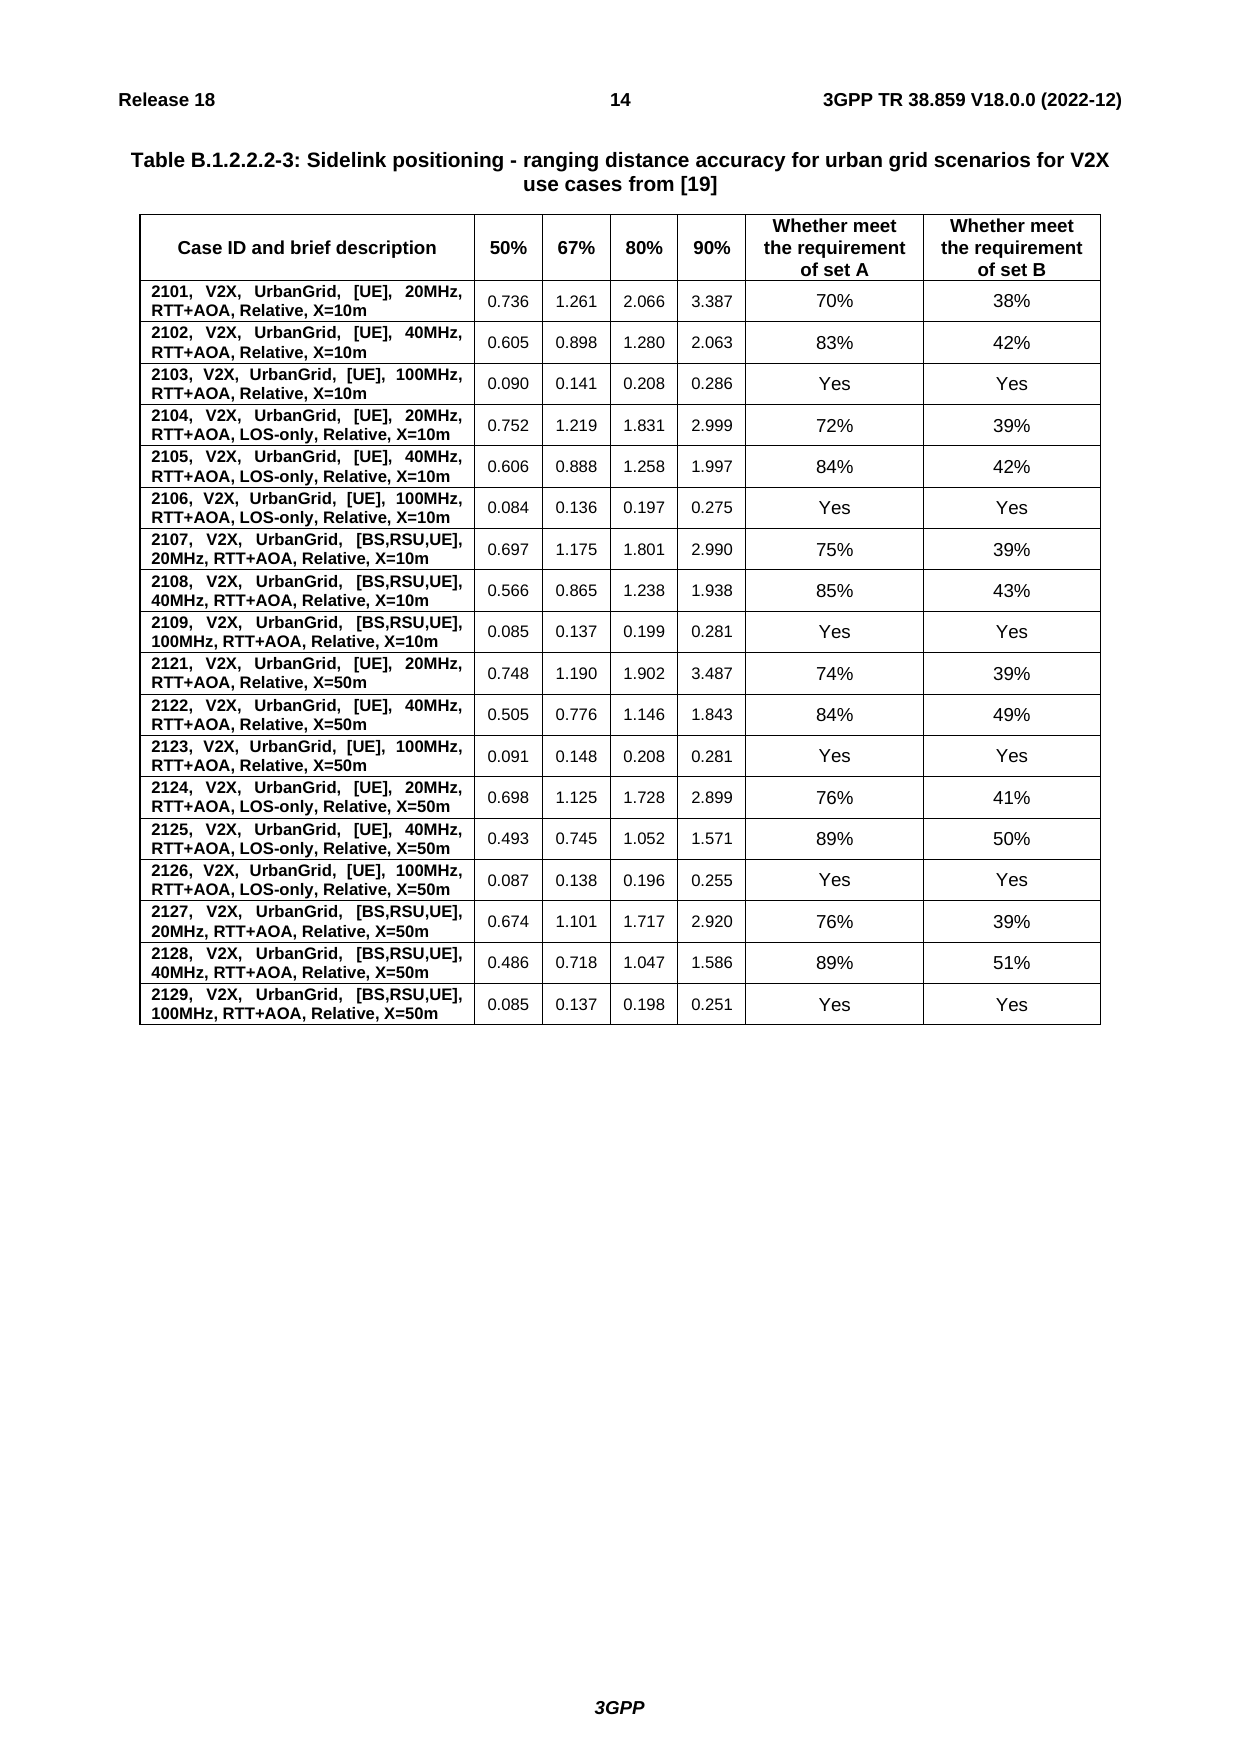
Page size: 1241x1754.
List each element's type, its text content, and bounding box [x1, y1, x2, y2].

table_cell 2.066 [611, 281, 677, 321]
table_cell 39% [924, 529, 1100, 569]
table_cell 1.258 [611, 446, 677, 487]
table_cell 0.745 [543, 819, 610, 859]
table_cell 0.148 [543, 736, 610, 776]
table_cell 0.888 [543, 446, 610, 487]
table_cell 1.175 [543, 529, 610, 569]
table_cell 41% [924, 777, 1100, 817]
table_header 90% [678, 215, 745, 280]
table_cell 0.281 [678, 612, 745, 652]
table_cell 1.801 [611, 529, 677, 569]
table_cell 0.198 [611, 984, 677, 1024]
table_cell 0.697 [475, 529, 542, 569]
table_cell 1.831 [611, 405, 677, 445]
table_cell 2125, V2X, UrbanGrid, [UE], 40MHz, RTT+AOA, LOS-only, Relative, X=50m [141, 819, 474, 859]
table_cell 76% [746, 777, 923, 817]
table_cell 0.138 [543, 860, 610, 900]
table_cell 1.843 [678, 695, 745, 735]
table_cell 0.281 [678, 736, 745, 776]
table_cell 38% [924, 281, 1100, 321]
table_cell 50% [924, 819, 1100, 859]
table_cell 1.101 [543, 901, 610, 942]
table_cell 70% [746, 281, 923, 321]
table_cell 2122, V2X, UrbanGrid, [UE], 40MHz, RTT+AOA, Relative, X=50m [141, 695, 474, 735]
table_cell 42% [924, 446, 1100, 487]
table_cell 0.865 [543, 570, 610, 611]
table_cell 42% [924, 322, 1100, 363]
table_cell 0.090 [475, 364, 542, 404]
table_cell 0.091 [475, 736, 542, 776]
table_cell 2127, V2X, UrbanGrid, [BS,RSU,UE], 20MHz, RTT+AOA, Relative, X=50m [141, 901, 474, 942]
table_cell 39% [924, 653, 1100, 693]
table_cell 0.898 [543, 322, 610, 363]
table_cell 89% [746, 819, 923, 859]
table_cell Yes [746, 860, 923, 900]
table_header 67% [543, 215, 610, 280]
table_cell 76% [746, 901, 923, 942]
table_cell 0.255 [678, 860, 745, 900]
table_cell 0.084 [475, 488, 542, 528]
table_cell 1.047 [611, 943, 677, 983]
table_cell 2102, V2X, UrbanGrid, [UE], 40MHz, RTT+AOA, Relative, X=10m [141, 322, 474, 363]
table_cell 1.280 [611, 322, 677, 363]
table_cell Yes [924, 736, 1100, 776]
table_header Case ID and brief description [141, 215, 474, 280]
table_cell 74% [746, 653, 923, 693]
table_cell 2106, V2X, UrbanGrid, [UE], 100MHz, RTT+AOA, LOS-only, Relative, X=10m [141, 488, 474, 528]
table_cell 0.566 [475, 570, 542, 611]
table_cell 1.261 [543, 281, 610, 321]
table_cell 0.698 [475, 777, 542, 817]
table_cell 0.286 [678, 364, 745, 404]
table_cell 3.387 [678, 281, 745, 321]
table_cell 1.571 [678, 819, 745, 859]
table_cell 0.606 [475, 446, 542, 487]
table_cell 2104, V2X, UrbanGrid, [UE], 20MHz, RTT+AOA, LOS-only, Relative, X=10m [141, 405, 474, 445]
table_cell 75% [746, 529, 923, 569]
table_cell 2108, V2X, UrbanGrid, [BS,RSU,UE], 40MHz, RTT+AOA, Relative, X=10m [141, 570, 474, 611]
table_cell 1.125 [543, 777, 610, 817]
table_cell 2107, V2X, UrbanGrid, [BS,RSU,UE], 20MHz, RTT+AOA, Relative, X=10m [141, 529, 474, 569]
table_cell 2103, V2X, UrbanGrid, [UE], 100MHz, RTT+AOA, Relative, X=10m [141, 364, 474, 404]
table_cell 0.493 [475, 819, 542, 859]
table_cell 0.085 [475, 612, 542, 652]
table_cell 0.196 [611, 860, 677, 900]
table_cell Yes [924, 612, 1100, 652]
table_cell 1.997 [678, 446, 745, 487]
table_cell Yes [924, 860, 1100, 900]
table_cell 0.776 [543, 695, 610, 735]
table_cell 1.190 [543, 653, 610, 693]
table_cell 0.137 [543, 612, 610, 652]
table_cell Yes [746, 984, 923, 1024]
table_cell 0.137 [543, 984, 610, 1024]
table_cell 0.087 [475, 860, 542, 900]
table_cell 2.990 [678, 529, 745, 569]
table_cell Yes [746, 736, 923, 776]
table_header Whether meet the requirement of set B [924, 215, 1100, 280]
table_cell 2128, V2X, UrbanGrid, [BS,RSU,UE], 40MHz, RTT+AOA, Relative, X=50m [141, 943, 474, 983]
table_cell 1.146 [611, 695, 677, 735]
table_cell 1.586 [678, 943, 745, 983]
text Table B.1.2.2.2-3: Sidelink positioning - ranging distance accuracy for urban grid scenarios for V2X use cases from [19] [118, 147, 1122, 195]
table_cell 1.728 [611, 777, 677, 817]
table_cell Yes [924, 984, 1100, 1024]
table_cell 1.219 [543, 405, 610, 445]
table_cell 84% [746, 446, 923, 487]
table_cell 43% [924, 570, 1100, 611]
table_cell 51% [924, 943, 1100, 983]
table_cell 2101, V2X, UrbanGrid, [UE], 20MHz, RTT+AOA, Relative, X=10m [141, 281, 474, 321]
table_cell 0.251 [678, 984, 745, 1024]
table_cell 0.748 [475, 653, 542, 693]
table_cell 2.999 [678, 405, 745, 445]
table_header Whether meet the requirement of set A [746, 215, 923, 280]
table_cell 2124, V2X, UrbanGrid, [UE], 20MHz, RTT+AOA, LOS-only, Relative, X=50m [141, 777, 474, 817]
table_cell 0.736 [475, 281, 542, 321]
table_cell 0.505 [475, 695, 542, 735]
table_cell 83% [746, 322, 923, 363]
table_cell 1.052 [611, 819, 677, 859]
table_cell Yes [746, 364, 923, 404]
table_cell 0.208 [611, 736, 677, 776]
table_cell Yes [746, 488, 923, 528]
table_cell Yes [924, 488, 1100, 528]
table_cell 3.487 [678, 653, 745, 693]
table_cell Yes [746, 612, 923, 652]
table_cell 0.752 [475, 405, 542, 445]
table_cell 0.275 [678, 488, 745, 528]
table_cell 85% [746, 570, 923, 611]
table_cell 0.085 [475, 984, 542, 1024]
table_header 80% [611, 215, 677, 280]
table_cell 2.920 [678, 901, 745, 942]
table_cell 0.197 [611, 488, 677, 528]
table_cell 1.238 [611, 570, 677, 611]
table_cell 1.902 [611, 653, 677, 693]
table_cell 49% [924, 695, 1100, 735]
table_header 50% [475, 215, 542, 280]
table_cell 0.136 [543, 488, 610, 528]
table_cell 2109, V2X, UrbanGrid, [BS,RSU,UE], 100MHz, RTT+AOA, Relative, X=10m [141, 612, 474, 652]
table_cell 0.141 [543, 364, 610, 404]
table_cell 2.899 [678, 777, 745, 817]
table_cell 0.605 [475, 322, 542, 363]
table_cell 2123, V2X, UrbanGrid, [UE], 100MHz, RTT+AOA, Relative, X=50m [141, 736, 474, 776]
table_cell 0.718 [543, 943, 610, 983]
table_cell 72% [746, 405, 923, 445]
table_cell 1.938 [678, 570, 745, 611]
table_cell 2121, V2X, UrbanGrid, [UE], 20MHz, RTT+AOA, Relative, X=50m [141, 653, 474, 693]
table_cell 89% [746, 943, 923, 983]
table_cell 2105, V2X, UrbanGrid, [UE], 40MHz, RTT+AOA, LOS-only, Relative, X=10m [141, 446, 474, 487]
table_cell 84% [746, 695, 923, 735]
table_cell 2126, V2X, UrbanGrid, [UE], 100MHz, RTT+AOA, LOS-only, Relative, X=50m [141, 860, 474, 900]
table_cell 39% [924, 901, 1100, 942]
table_cell 0.208 [611, 364, 677, 404]
table_cell 0.199 [611, 612, 677, 652]
table_cell 1.717 [611, 901, 677, 942]
table_cell Yes [924, 364, 1100, 404]
table_cell 39% [924, 405, 1100, 445]
table_cell 0.486 [475, 943, 542, 983]
table_cell 0.674 [475, 901, 542, 942]
table_cell 2129, V2X, UrbanGrid, [BS,RSU,UE], 100MHz, RTT+AOA, Relative, X=50m [141, 984, 474, 1024]
table_cell 2.063 [678, 322, 745, 363]
